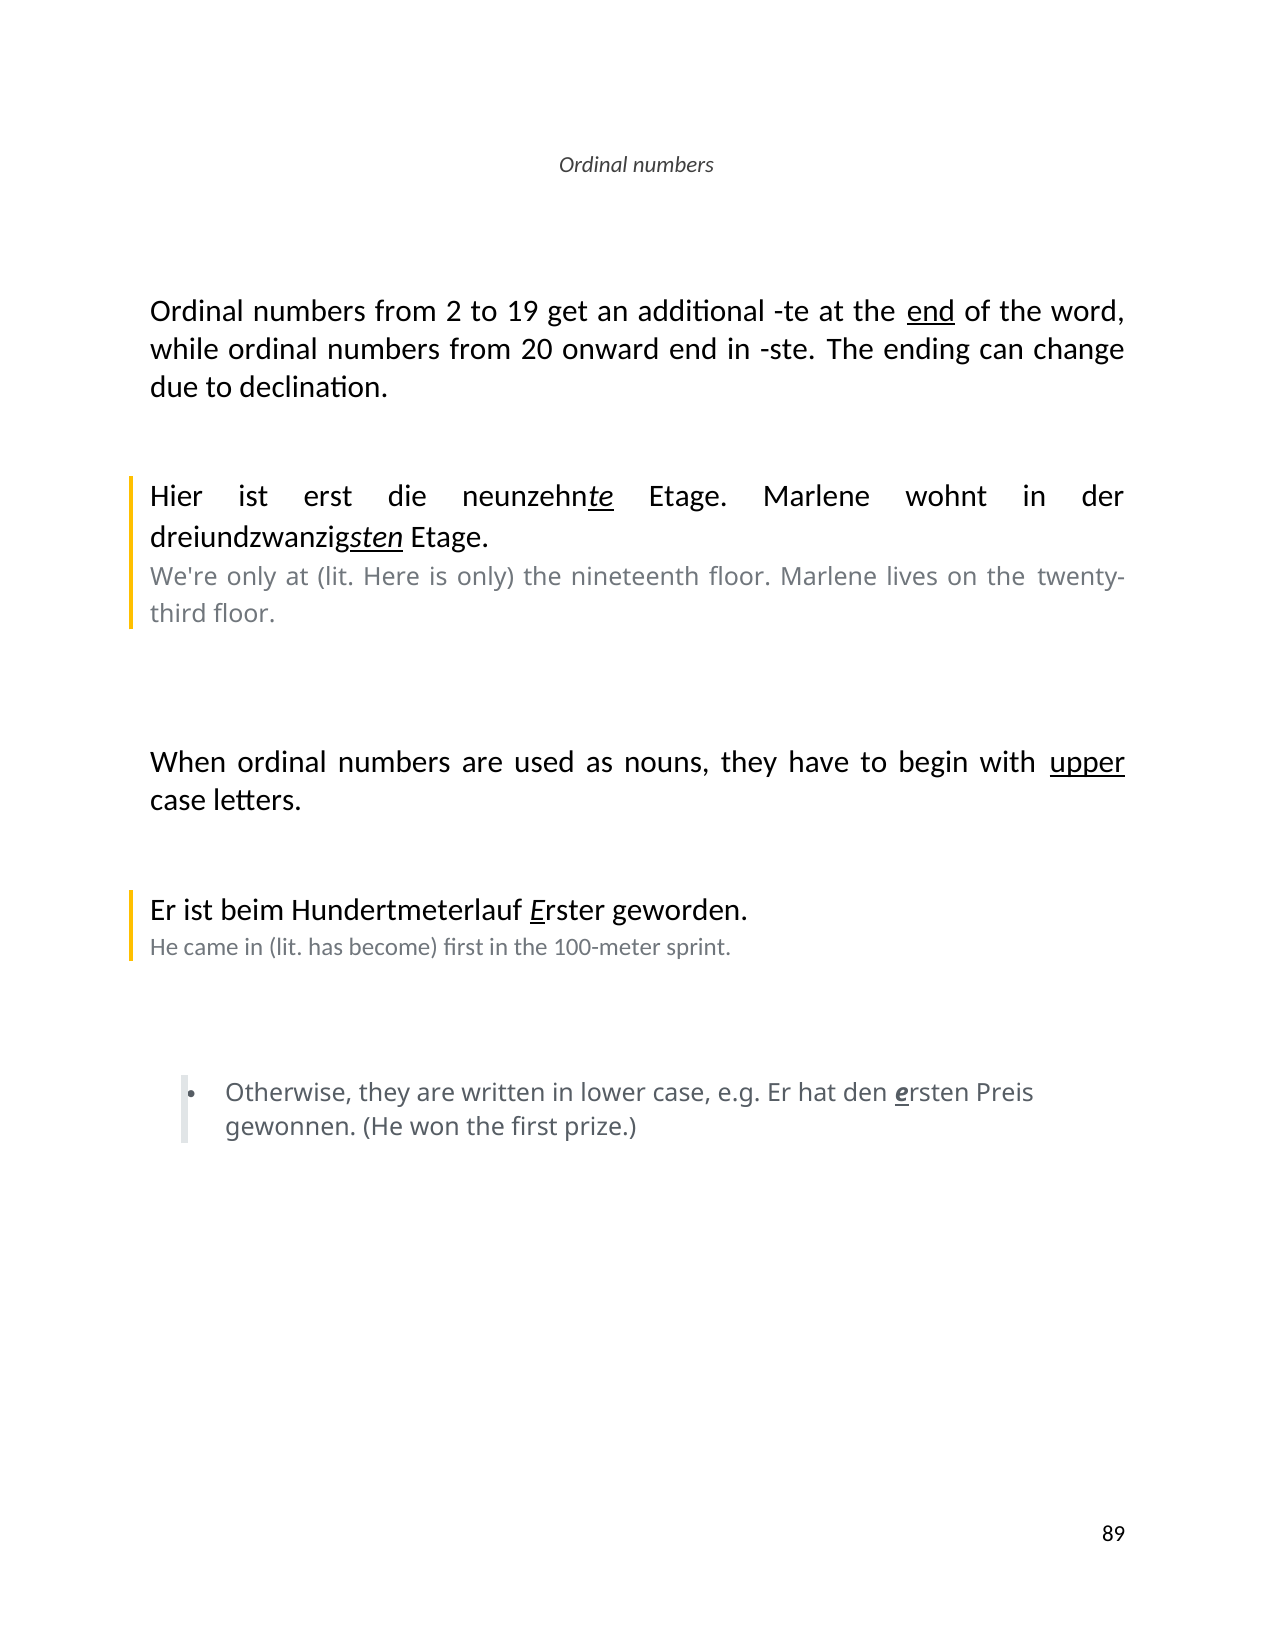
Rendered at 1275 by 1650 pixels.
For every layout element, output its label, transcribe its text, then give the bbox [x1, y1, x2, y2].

text We're only at (lit. Here is only) the nineteenth floor. Marlene lives on the twenty-third floor. [133, 559, 1125, 629]
text Ordinal numbers [240, 150, 1035, 178]
text Ordinal numbers from 2 to 19 get an additional -te at the end of the word, while ordinal numbers from 20 onward end in -ste. The ending can change due to declination. [150, 291, 1125, 405]
text When ordinal numbers are used as nouns, they have to begin with upper case letters. [150, 742, 1125, 818]
list Otherwise, they are written in lower case, e.g. Er hat den ersten Preis gewonnen. (He won the first prize.) [188, 1075, 1125, 1143]
text Hier ist erst die neunzehnte Etage. Marlene wohnt in der dreiundzwanzigsten Etage. [133, 476, 1125, 556]
text Er ist beim Hundertmeterlauf Erster geworden. [129, 889, 1125, 928]
text He came in (lit. has become) first in the 100-meter sprint. [133, 931, 1125, 961]
